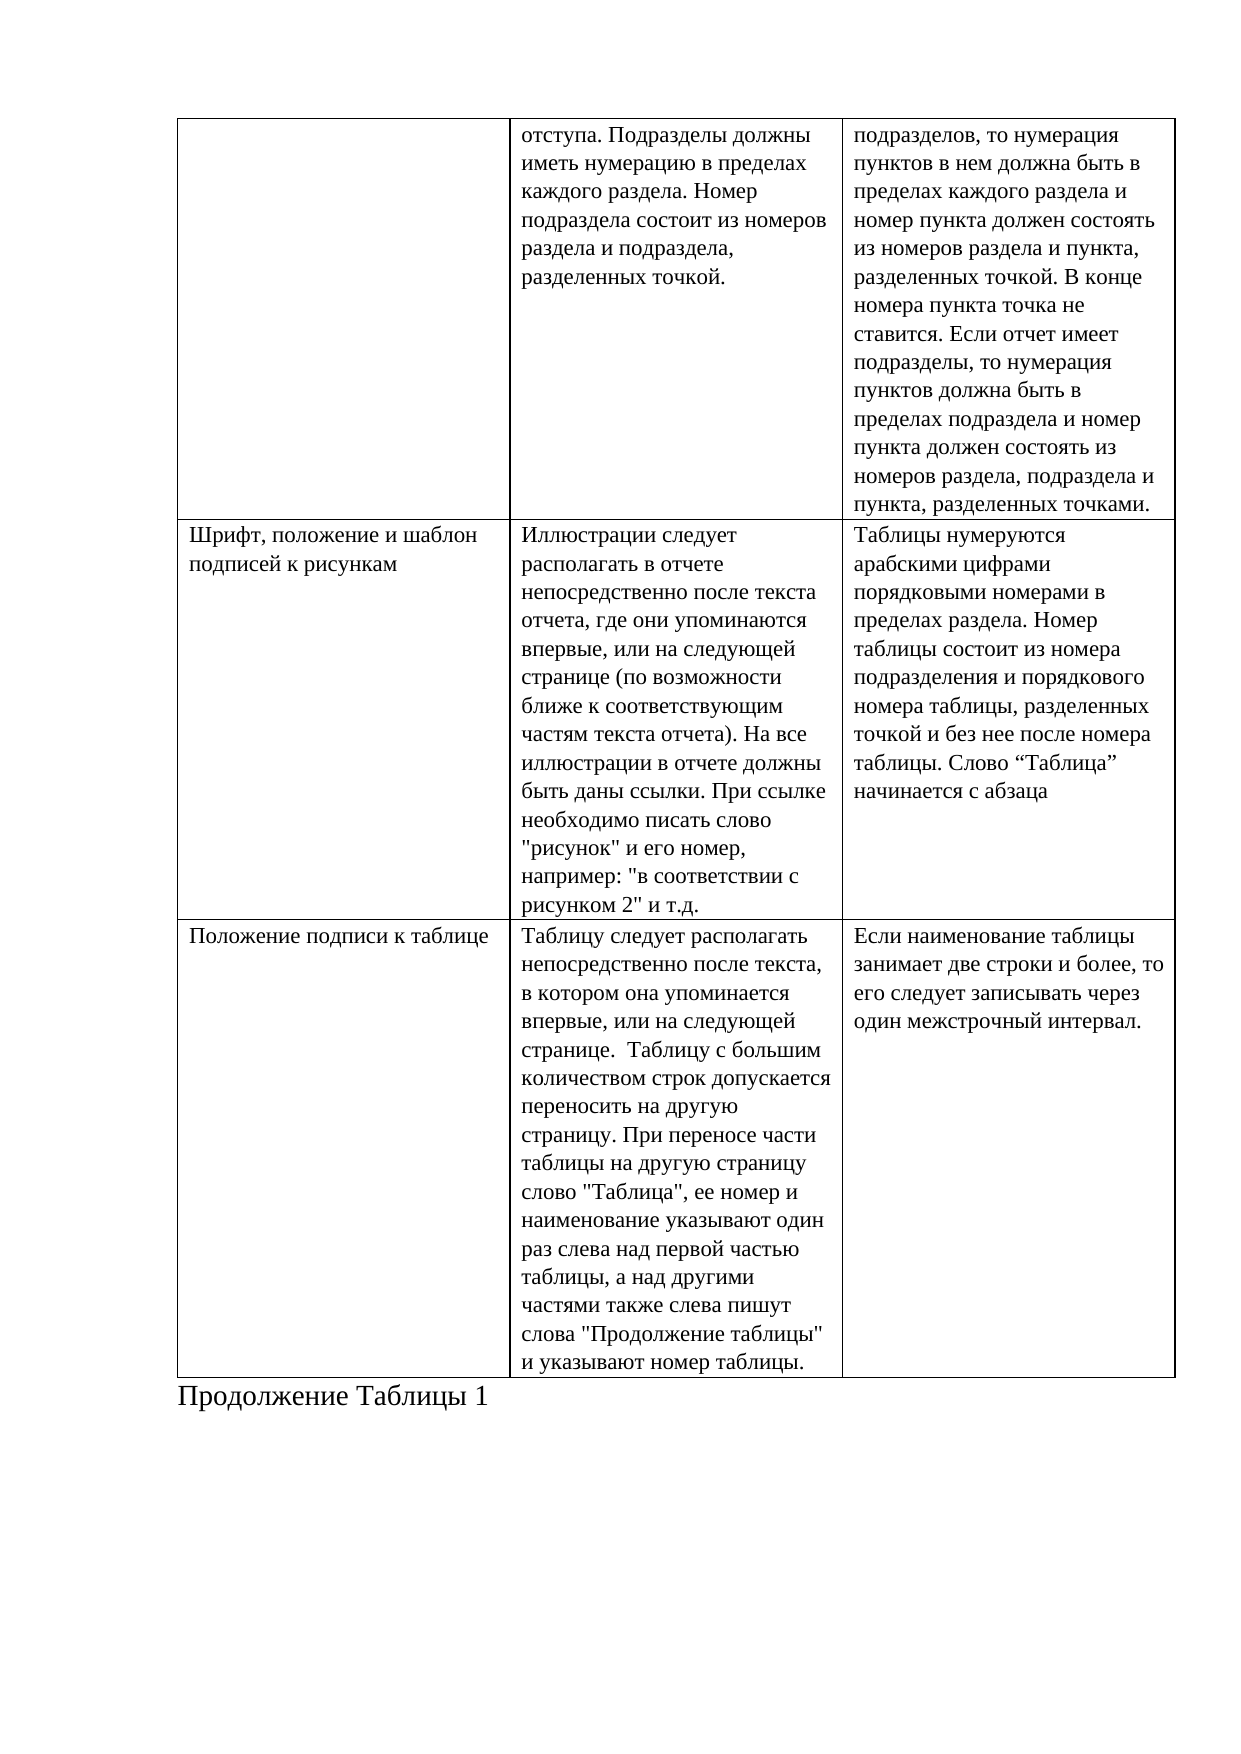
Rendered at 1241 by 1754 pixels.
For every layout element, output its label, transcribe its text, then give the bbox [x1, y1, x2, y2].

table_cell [178, 119, 509, 519]
text Продолжение Таблицы 1 [177, 1378, 1152, 1411]
table_cell Таблицы нумеруются арабскими цифрами порядковыми номерами в пределах раздела. Номер таблицы состоит из номера подразделения и порядкового номера таблицы, разделенных точкой и без нее после номера таблицы. Слово “Таблица” начинается с абзаца [843, 520, 1174, 919]
table_cell Если наименование таблицы занимает две строки и более, то его следует записывать через один межстрочный интервал. [843, 920, 1174, 1377]
table_cell Шрифт, положение и шаблон подписей к рисункам [178, 520, 509, 919]
table_cell Таблицу следует располагать непосредственно после текста, в котором она упоминается впервые, или на следующей странице. Таблицу с большим количеством строк допускается переносить на другую страницу. При переносе части таблицы на другую страницу слово "Таблица", ее номер и наименование указывают один раз слева над первой частью таблицы, а над другими частями также слева пишут слова "Продолжение таблицы" и указывают номер таблицы. [511, 920, 842, 1377]
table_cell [511, 119, 842, 519]
table_cell Иллюстрации следует располагать в отчете непосредственно после текста отчета, где они упоминаются впервые, или на следующей странице (по возможности ближе к соответствующим частям текста отчета). На все иллюстрации в отчете должны быть даны ссылки. При ссылке необходимо писать слово "рисунок" и его номер, например: "в соответствии с рисунком 2" и т.д. [511, 520, 842, 919]
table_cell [843, 119, 1174, 519]
table_cell Положение подписи к таблице [178, 920, 509, 1377]
